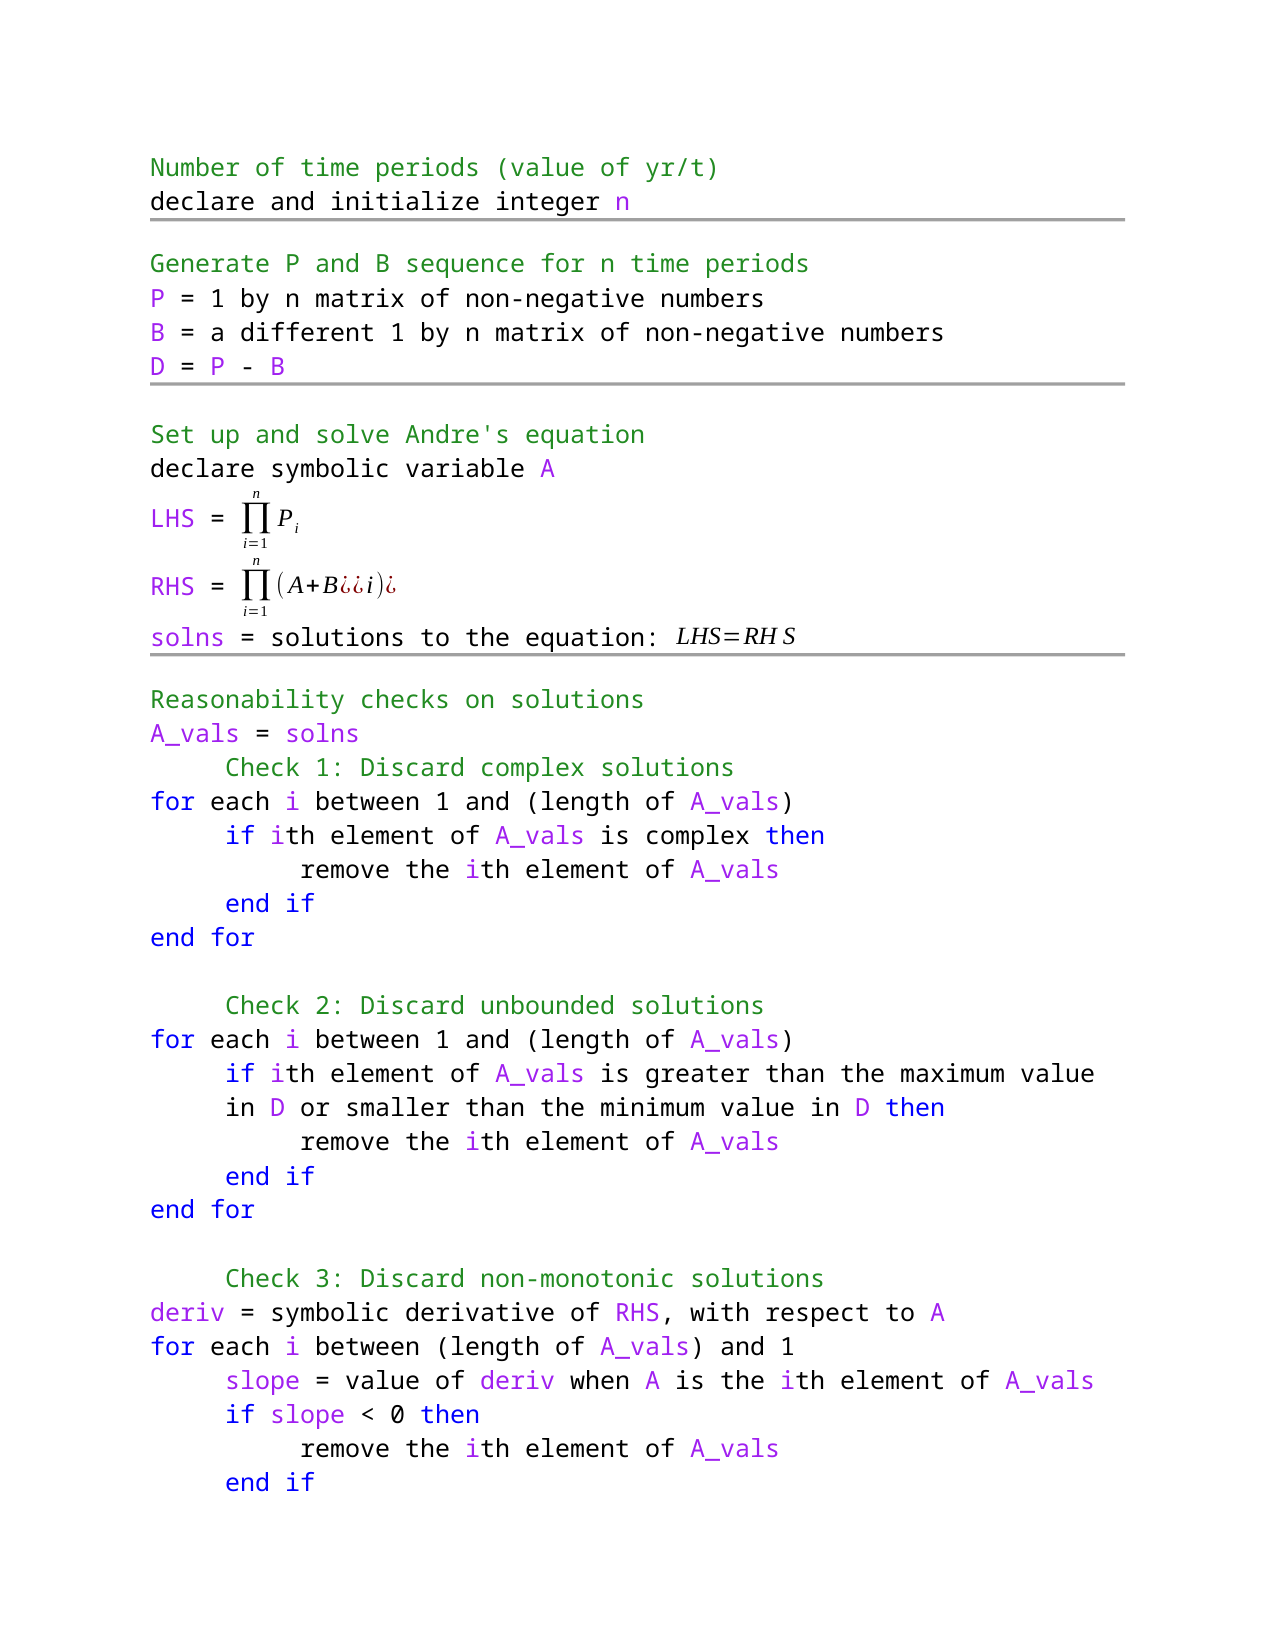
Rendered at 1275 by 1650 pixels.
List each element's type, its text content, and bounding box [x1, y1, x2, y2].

text for each i between 1 and (length of A_vals) [150, 783, 1125, 817]
text Reasonability checks on solutions [150, 681, 1125, 715]
text deriv = symbolic derivative of RHS, with respect to A [150, 1294, 1125, 1328]
text P = 1 by n matrix of non-negative numbers [150, 280, 1125, 314]
text declare symbolic variable A [150, 451, 1125, 484]
text remove the ith element of A_vals [225, 1124, 1125, 1158]
text RHS = [150, 552, 1125, 619]
text for each i between (length of A_vals) and 1 [150, 1328, 1125, 1362]
text solns = solutions to the equation: [150, 619, 1125, 653]
text slope = value of deriv when A is the ith element of A_vals [150, 1362, 1125, 1397]
text for each i between 1 and (length of A_vals) [150, 1022, 1125, 1056]
text Check 1: Discard complex solutions [150, 749, 1125, 783]
text remove the ith element of A_vals [225, 852, 1125, 886]
text D = P - B [150, 348, 1125, 382]
text if slope < 0 then [150, 1397, 1125, 1431]
text Check 3: Discard non-monotonic solutions [150, 1260, 1125, 1294]
text LHS = [150, 484, 1125, 552]
text Number of time periods (value of yr/t) [150, 150, 1125, 184]
text Set up and solve Andre's equation [150, 386, 1125, 451]
text B = a different 1 by n matrix of non-negative numbers [150, 314, 1125, 348]
text if ith element of A_vals is complex then [150, 817, 1125, 852]
text A_vals = solns [150, 715, 1125, 749]
text end for [150, 920, 1125, 954]
text Generate P and B sequence for n time periods [150, 246, 1125, 280]
text declare and initialize integer n [150, 184, 1125, 218]
text remove the ith element of A_vals [225, 1431, 1125, 1465]
text end for [150, 1192, 1125, 1226]
text if ith element of A_vals is greater than the maximum value in D or smaller than the minimum value in D then [225, 1056, 1125, 1124]
text end if [150, 1465, 1125, 1499]
text end if [150, 1158, 1125, 1192]
text end if [150, 886, 1125, 920]
text Check 2: Discard unbounded solutions [150, 988, 1125, 1022]
